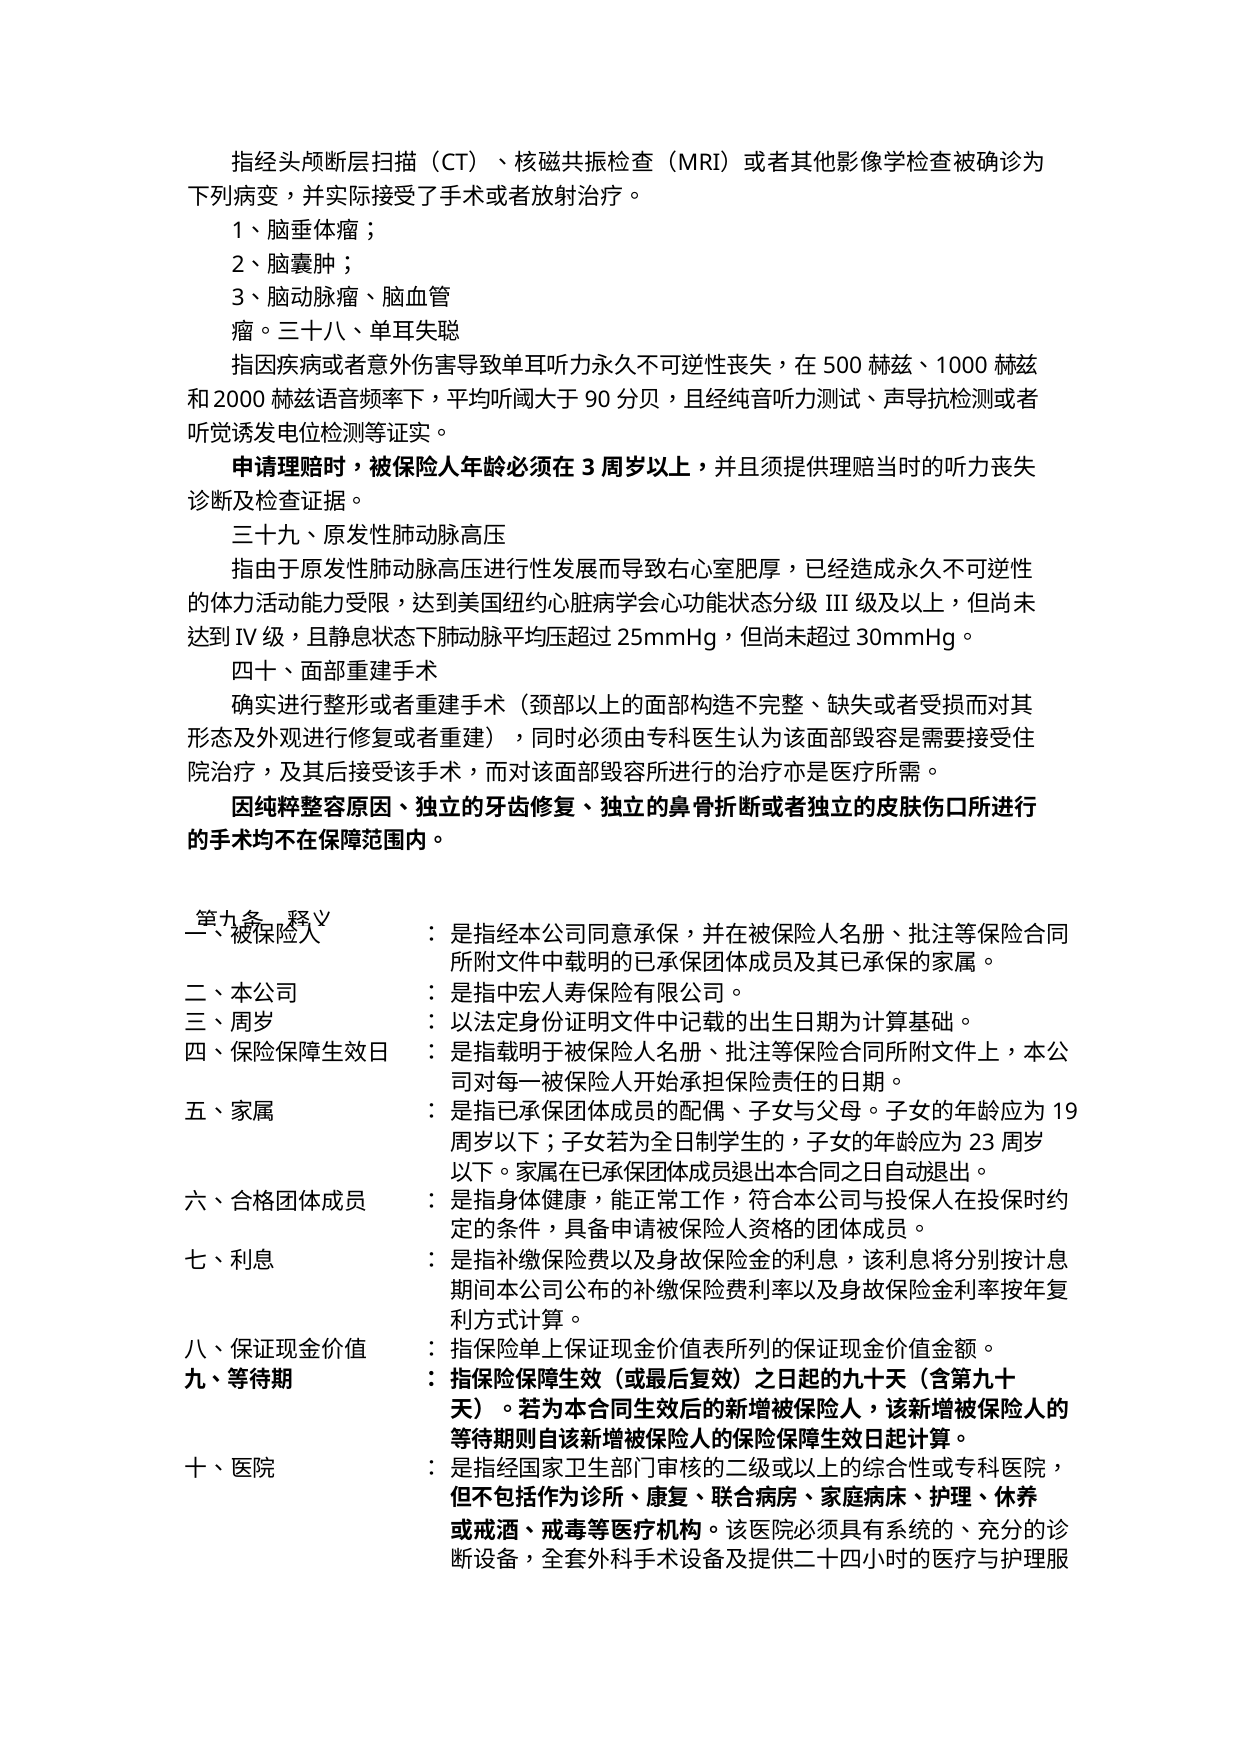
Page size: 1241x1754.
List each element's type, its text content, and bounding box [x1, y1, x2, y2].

text 指因疾病或者意外伤害导致单耳听力永久不可逆性丧失，在 500 赫兹、1000 赫兹和 2000 赫兹语音频率下，平均听阈大于 90 分贝，且经纯音听力测试、声导抗检测或者听觉诱发电位检测等证实。 [187, 349, 1040, 448]
table_cell ： [405, 1336, 447, 1366]
text 确实进行整形或者重建手术（颈部以上的面部构造不完整、缺失或者受损而对其形态及外观进行修复或者重建），同时必须由专科医生认为该面部毁容是需要接受住院治疗，及其后接受该手术，而对该面部毁容所进行的治疗亦是医疗所需。 [187, 688, 1036, 787]
table_cell 五、家属 [163, 1099, 405, 1188]
table_header ： [405, 924, 447, 980]
table_cell ： [405, 1099, 447, 1188]
table_cell ： [405, 1366, 447, 1455]
table_cell 是指已承保团体成员的配偶、子女与父母。子女的年龄应为 19 周岁以下；子女若为全日制学生的，子女的年龄应为 23 周岁以下。家属在已承保团体成员退出本合同之日自动退出。 [447, 1099, 1095, 1188]
table_cell 是指补缴保险费以及身故保险金的利息，该利息将分别按计息 期间本公司公布的补缴保险费利率以及身故保险金利率按年复利方式计算。 [447, 1248, 1095, 1336]
text 四十、面部重建手术 [231, 655, 1107, 686]
table_header 是指经本公司同意承保，并在被保险人名册、批注等保险合同 所附文件中载明的已承保团体成员及其已承保的家属。 [447, 924, 1095, 980]
table_cell 是指中宏人寿保险有限公司。 [447, 980, 1095, 1010]
table_cell ： [405, 1248, 447, 1336]
table_cell ： [405, 1039, 447, 1099]
table_cell 六、合格团体成员 [163, 1188, 405, 1247]
table_cell 三、周岁 [163, 1010, 405, 1039]
text 2、脑囊肿； [231, 248, 1107, 279]
table_cell ： [405, 1188, 447, 1247]
table_cell 二、本公司 [163, 980, 405, 1010]
table_cell 七、利息 [163, 1248, 405, 1336]
table_header 一、被保险人 [163, 924, 405, 980]
table_cell 以法定身份证明文件中记载的出生日期为计算基础。 [447, 1010, 1095, 1039]
table_cell 指保险保障生效（或最后复效）之日起的九十天（含第九十 天）。若为本合同生效后的新增被保险人，该新增被保险人的等待期则自该新增被保险人的保险保障生效日起计算。 [447, 1366, 1095, 1455]
text 3、脑动脉瘤、脑血管瘤。三十八、单耳失聪 [231, 281, 496, 346]
table_cell 是指身体健康，能正常工作，符合本公司与投保人在投保时约 定的条件，具备申请被保险人资格的团体成员。 [447, 1188, 1095, 1247]
table_cell 十、医院 [163, 1455, 405, 1573]
table_cell ： [405, 1455, 447, 1573]
table_cell 八、保证现金价值 [163, 1336, 405, 1366]
table_cell 四、保险保障生效日 [163, 1039, 405, 1099]
table_cell 九、等待期 [163, 1366, 405, 1455]
subtitle 因纯粹整容原因、独立的牙齿修复、独立的鼻骨折断或者独立的皮肤伤口所进行的手术均不在保障范围内。 [187, 790, 1037, 855]
text 指由于原发性肺动脉高压进行性发展而导致右心室肥厚，已经造成永久不可逆性的体力活动能力受限，达到美国纽约心脏病学会心功能状态分级 III 级及以上，但尚未达到 IV 级，且静息状态下肺动脉平均压超过 25mmHg，但尚未超过 30mmHg。 [187, 553, 1036, 652]
text 1、脑垂体瘤； [231, 214, 1107, 245]
text 指经头颅断层扫描（CT）、核磁共振检查（MRI）或者其他影像学检查被确诊为下列病变，并实际接受了手术或者放射治疗。 [187, 146, 1046, 211]
text 申请理赔时，被保险人年龄必须在 3 周岁以上，并且须提供理赔当时的听力丧失诊断及检查证据。 [187, 451, 1036, 516]
table_cell 是指经国家卫生部门审核的二级或以上的综合性或专科医院， 但不包括作为诊所、康复、联合病房、家庭病床、护理、休养 或戒酒、戒毒等医疗机构。该医院必须具有系统的、充分的诊断设备，全套外科手术设备及提供二十四小时的医疗与护理服 [447, 1455, 1095, 1573]
text 三十九、原发性肺动脉高压 [231, 519, 1107, 551]
table_cell ： [405, 1010, 447, 1039]
table_cell ： [405, 980, 447, 1010]
table_cell 是指载明于被保险人名册、批注等保险合同所附文件上，本公 司对每一被保险人开始承担保险责任的日期。 [447, 1039, 1095, 1099]
table_cell 指保险单上保证现金价值表所列的保证现金价值金额。 [447, 1336, 1095, 1366]
